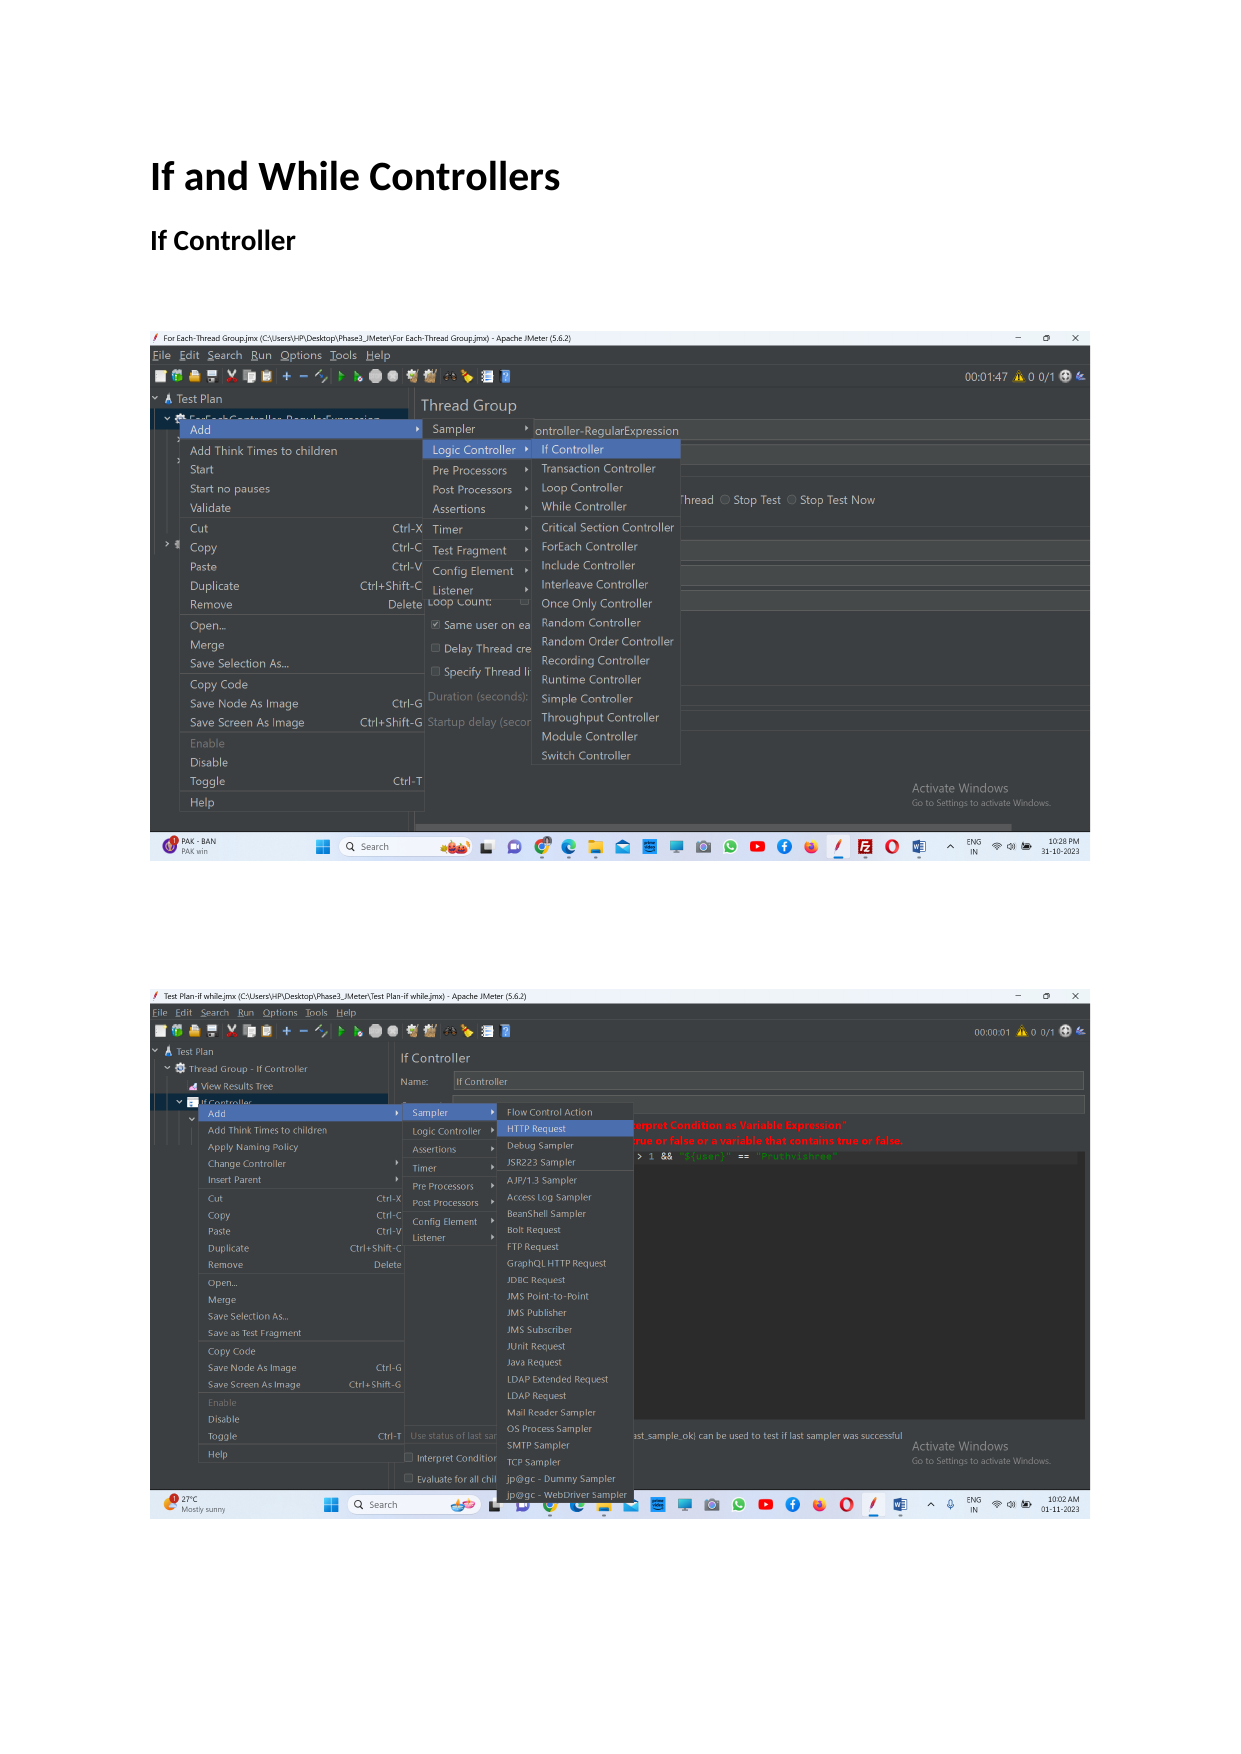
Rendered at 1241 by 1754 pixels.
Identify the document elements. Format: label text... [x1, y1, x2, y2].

text If Controller [150, 222, 1090, 257]
picture [150, 989, 1091, 1519]
text If and While Controllers [150, 150, 1090, 201]
picture [150, 331, 1091, 861]
